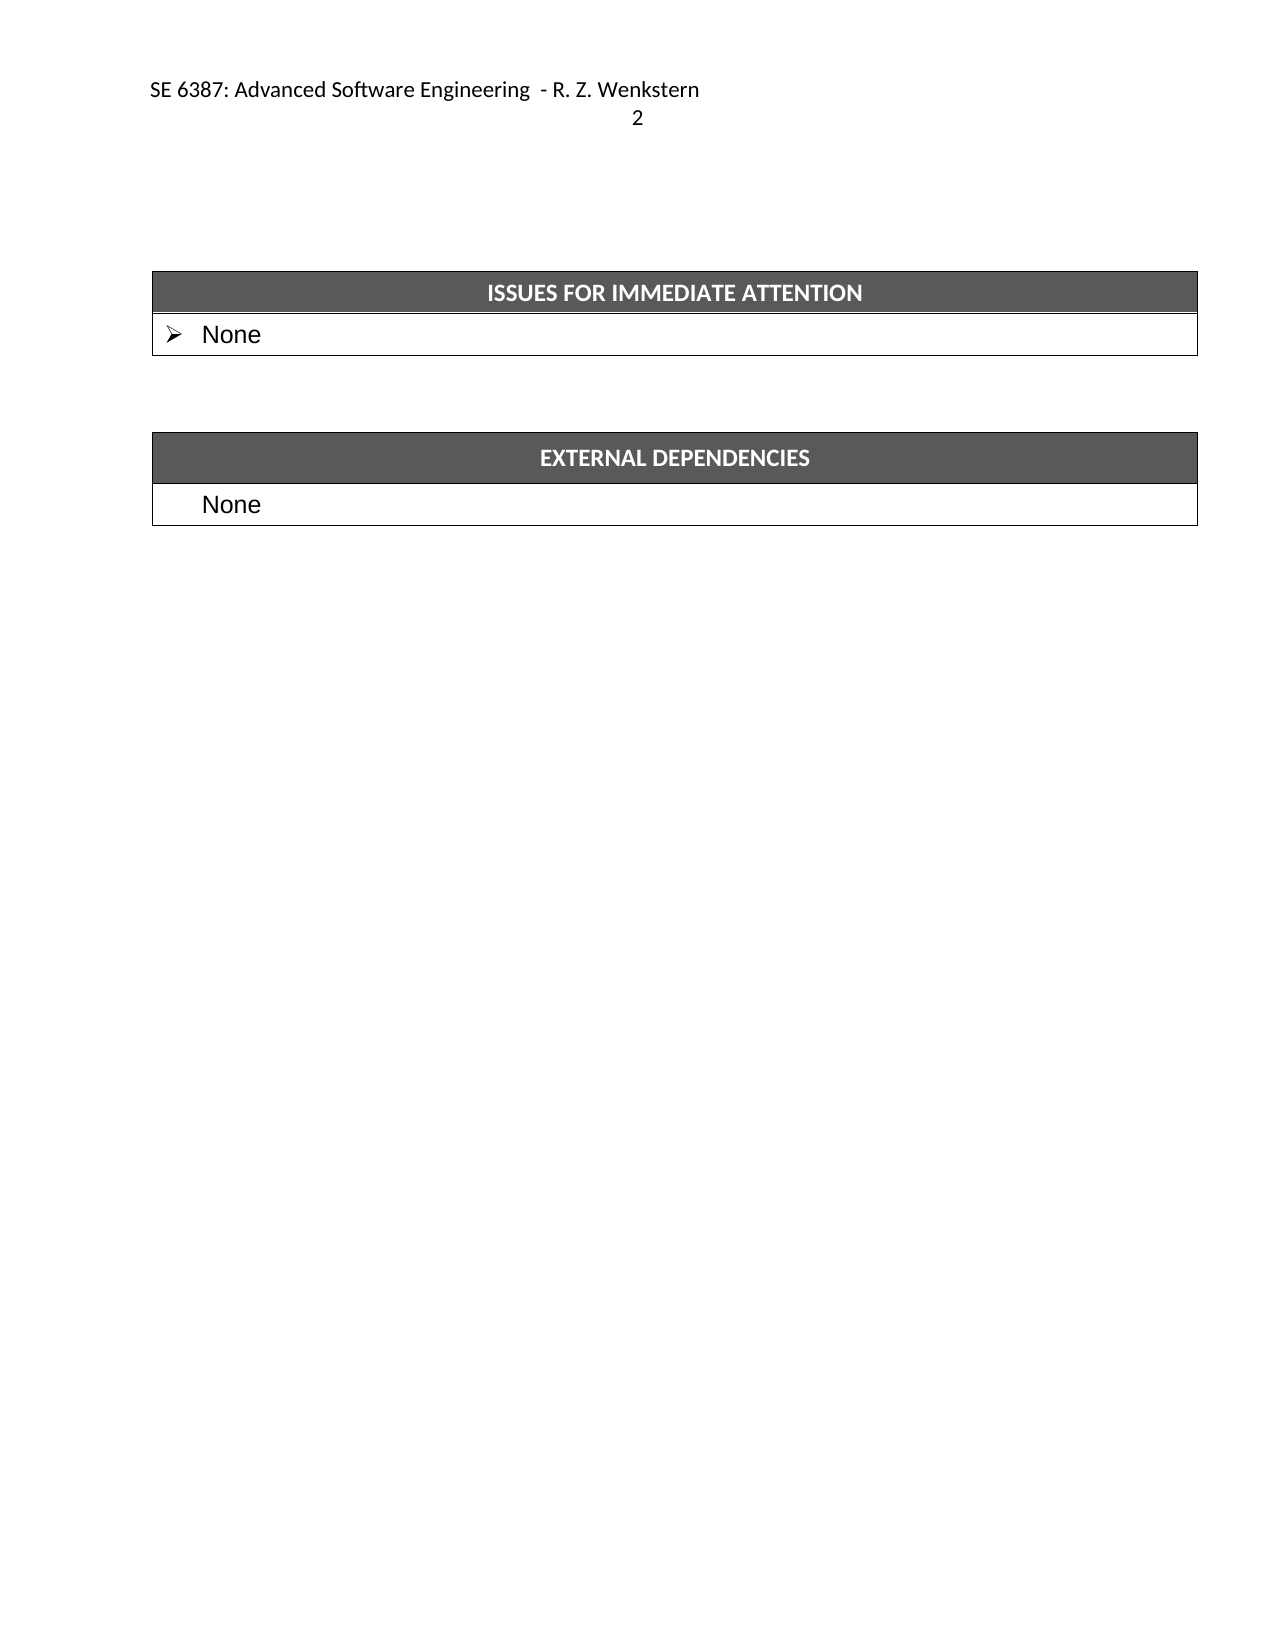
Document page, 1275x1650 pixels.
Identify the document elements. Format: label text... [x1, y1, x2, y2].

table_header ISSUES FOR IMMEDIATE ATTENTION [153, 272, 1197, 312]
table_header EXTERNAL DEPENDENCIES [153, 433, 1197, 483]
table_cell None [153, 484, 1197, 525]
table_cell None [153, 314, 1197, 355]
